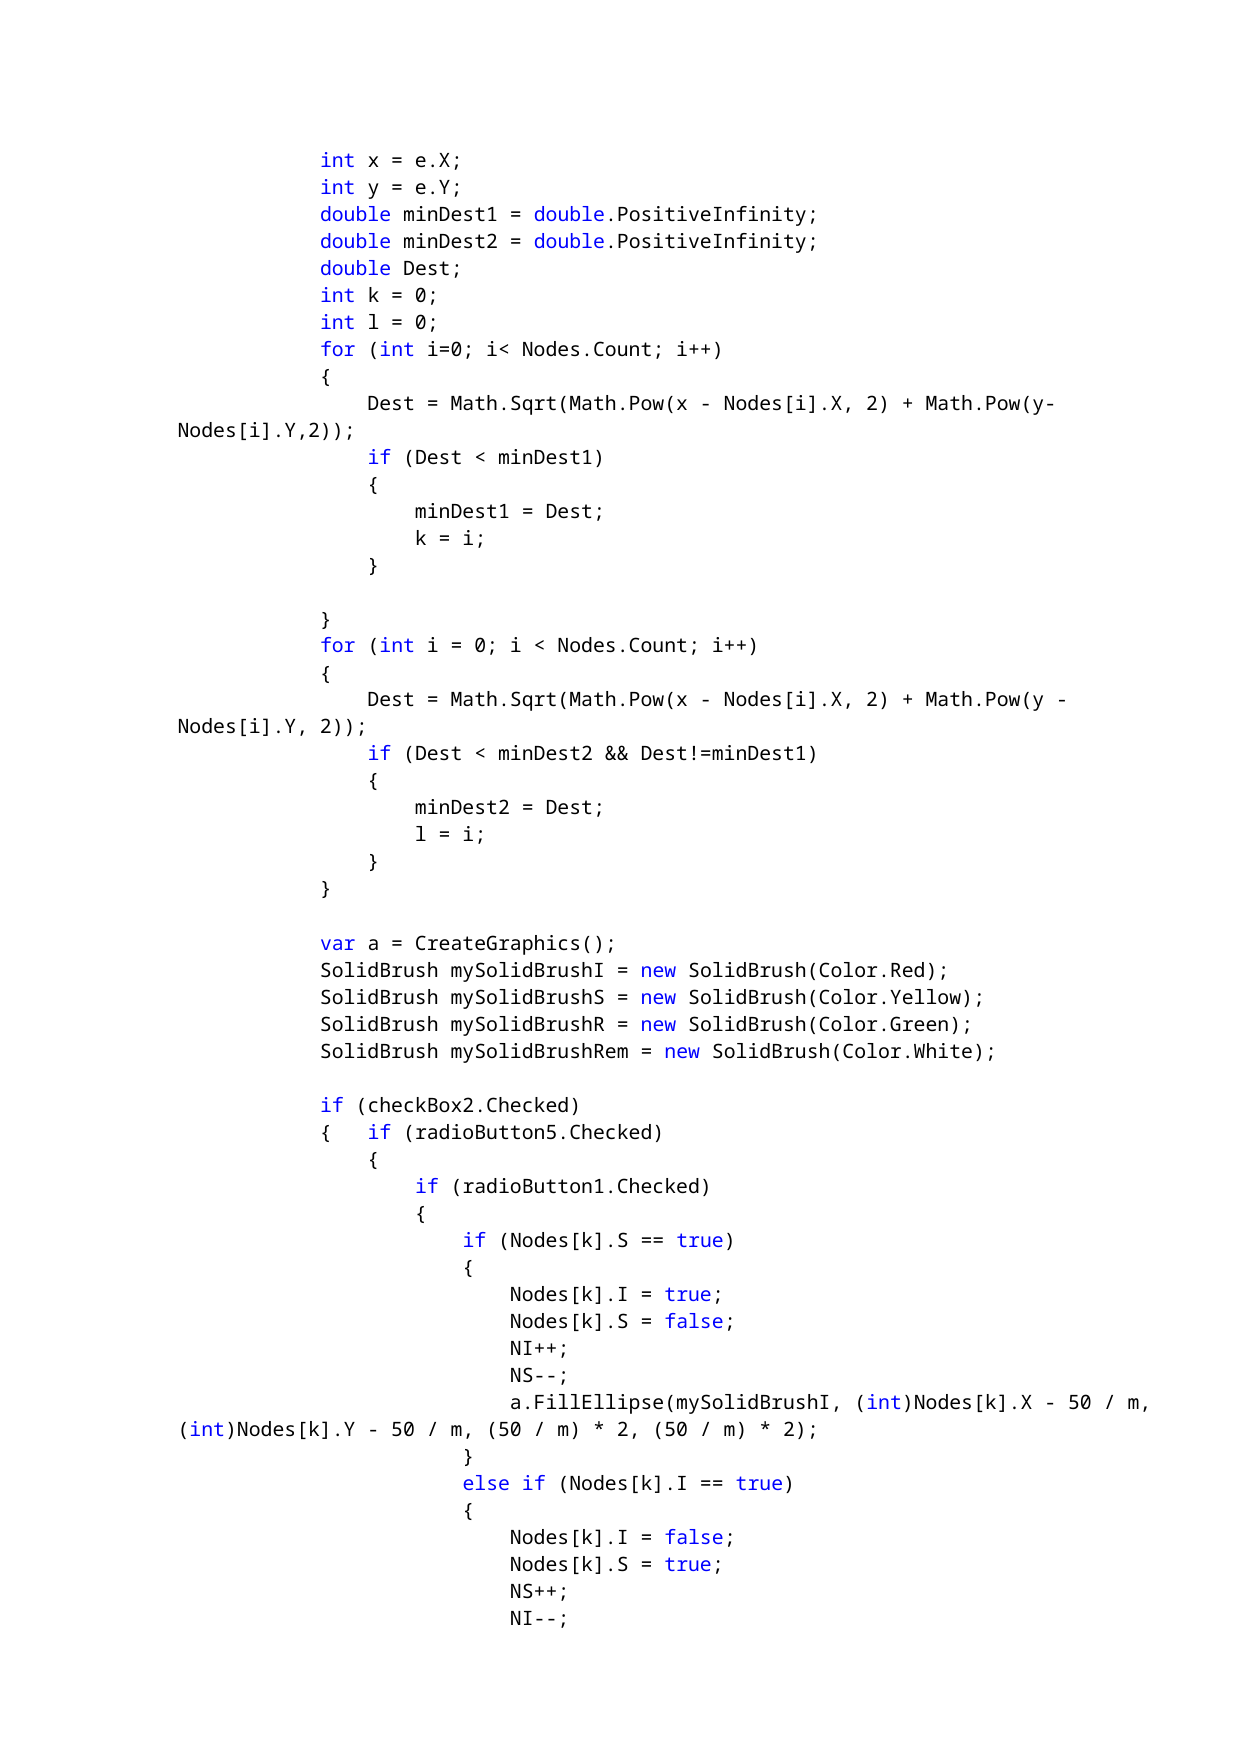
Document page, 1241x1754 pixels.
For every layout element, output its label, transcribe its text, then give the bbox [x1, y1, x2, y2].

text { [177, 1145, 1152, 1172]
text { [177, 767, 1152, 794]
text int y = e.Y; [177, 173, 1152, 200]
text if (radioButton1.Checked) [177, 1172, 1152, 1199]
text Nodes[k].I = true; [177, 1280, 1152, 1307]
text } [177, 848, 1152, 874]
text if (Nodes[k].S == true) [177, 1226, 1152, 1253]
text double Dest; [177, 254, 1152, 281]
text k = i; [177, 524, 1152, 551]
text if (Dest < minDest2 && Dest!=minDest1) [177, 740, 1152, 767]
text } [177, 605, 1152, 632]
text else if (Nodes[k].I == true) [177, 1469, 1152, 1496]
text { [177, 659, 1152, 686]
text { [177, 470, 1152, 497]
text a.FillEllipse(mySolidBrushI, (int)Nodes[k].X - 50 / m, (int)Nodes[k].Y - 50 / m, (50 / m) * 2, (50 / m) * 2); [177, 1388, 1152, 1442]
text Nodes[k].I = false; [177, 1523, 1152, 1550]
text SolidBrush mySolidBrushS = new SolidBrush(Color.Yellow); [177, 983, 1152, 1011]
text Nodes[k].S = true; [177, 1550, 1152, 1577]
text Dest = Math.Sqrt(Math.Pow(x - Nodes[i].X, 2) + Math.Pow(y-Nodes[i].Y,2)); [177, 389, 1152, 443]
text Nodes[k].S = false; [177, 1307, 1152, 1334]
text NS++; [177, 1577, 1152, 1604]
text Dest = Math.Sqrt(Math.Pow(x - Nodes[i].X, 2) + Math.Pow(y - Nodes[i].Y, 2)); [177, 686, 1152, 740]
text { [177, 1199, 1152, 1226]
text minDest2 = Dest; [177, 794, 1152, 821]
text int x = e.X; [177, 146, 1152, 173]
text SolidBrush mySolidBrushI = new SolidBrush(Color.Red); [177, 957, 1152, 983]
text l = i; [177, 821, 1152, 848]
text NI++; [177, 1334, 1152, 1361]
text int l = 0; [177, 308, 1152, 335]
text if (Dest < minDest1) [177, 443, 1152, 470]
text { [177, 362, 1152, 389]
text if (checkBox2.Checked) [177, 1091, 1152, 1118]
text { if (radioButton5.Checked) [177, 1118, 1152, 1145]
text int k = 0; [177, 281, 1152, 308]
text NS--; [177, 1361, 1152, 1388]
text minDest1 = Dest; [177, 497, 1152, 524]
text SolidBrush mySolidBrushR = new SolidBrush(Color.Green); [177, 1011, 1152, 1037]
text var a = CreateGraphics(); [177, 929, 1152, 957]
text } [177, 874, 1152, 902]
text SolidBrush mySolidBrushRem = new SolidBrush(Color.White); [177, 1037, 1152, 1064]
text } [177, 1442, 1152, 1469]
text for (int i=0; i< Nodes.Count; i++) [177, 335, 1152, 362]
text for (int i = 0; i < Nodes.Count; i++) [177, 632, 1152, 659]
text double minDest2 = double.PositiveInfinity; [177, 227, 1152, 254]
text { [177, 1253, 1152, 1280]
text double minDest1 = double.PositiveInfinity; [177, 200, 1152, 227]
text NI--; [177, 1604, 1152, 1631]
text } [177, 551, 1152, 578]
text { [177, 1496, 1152, 1523]
